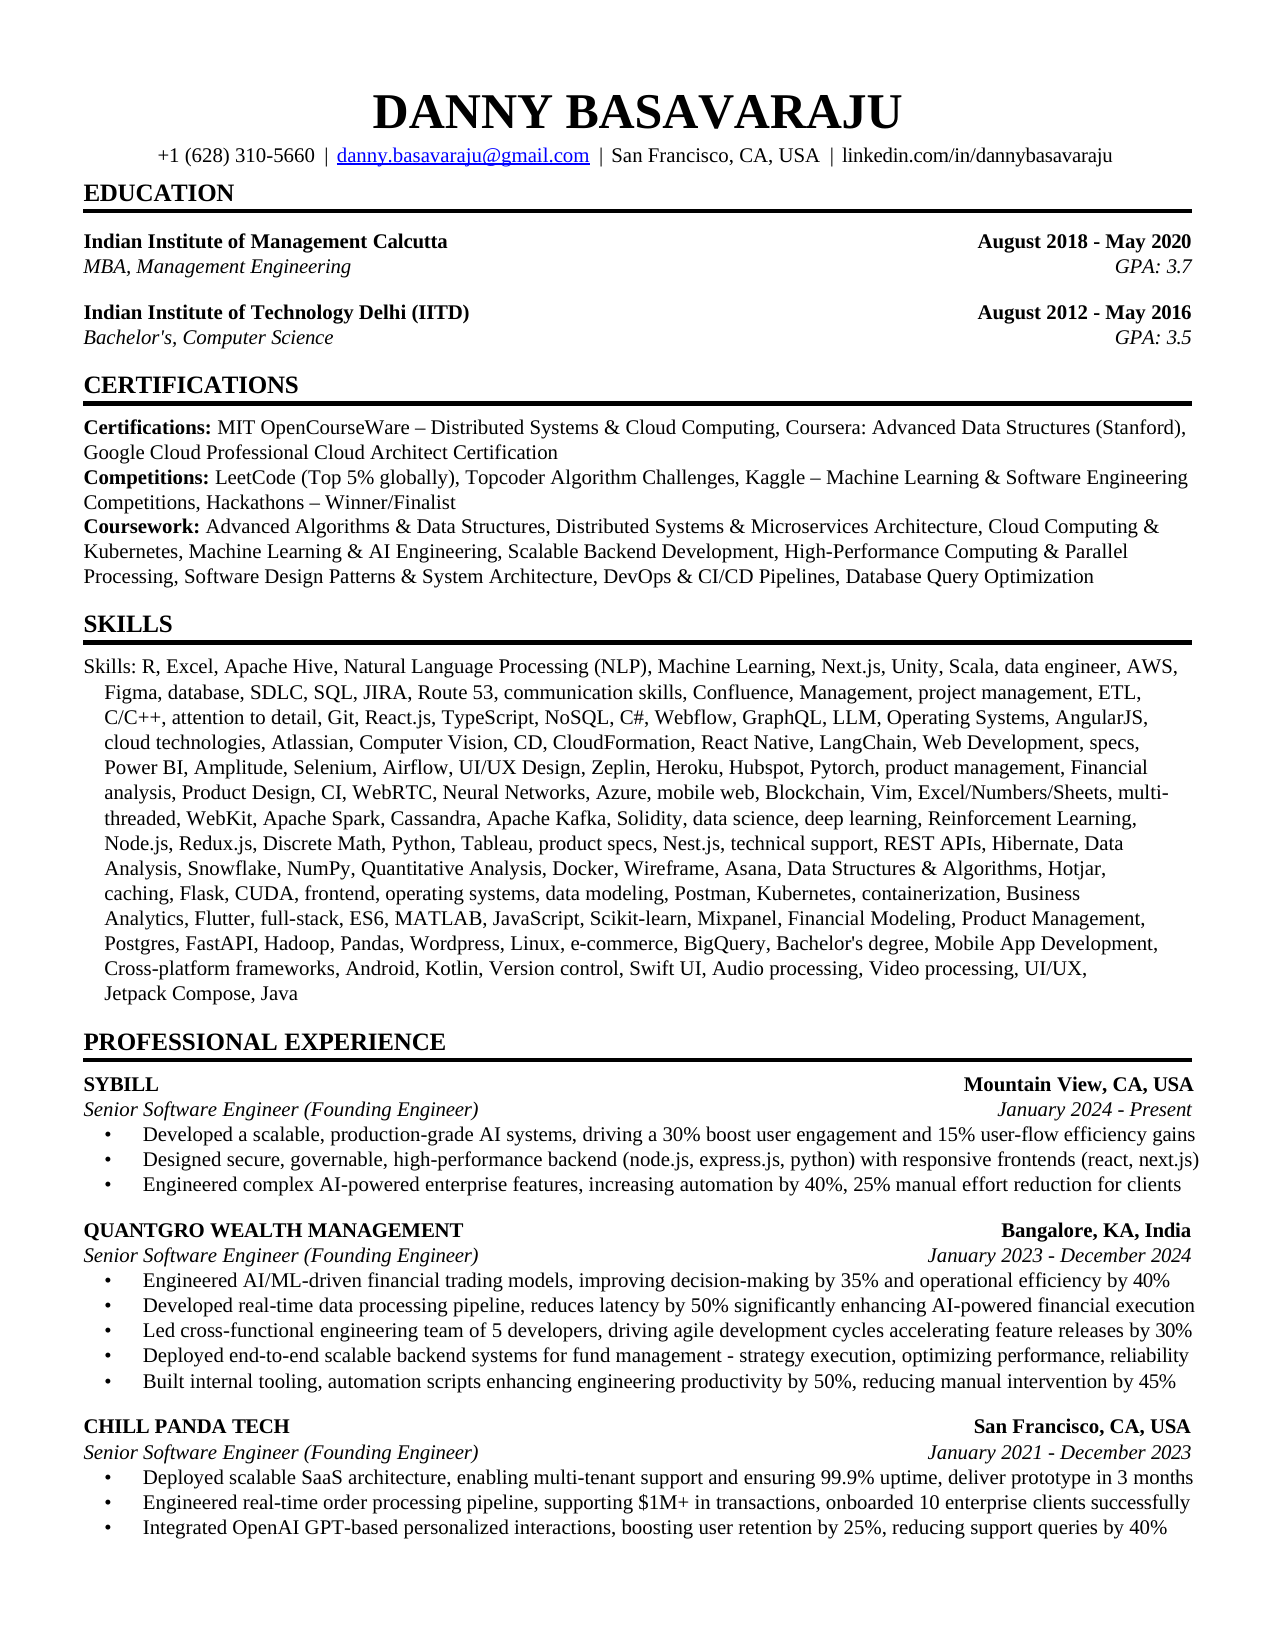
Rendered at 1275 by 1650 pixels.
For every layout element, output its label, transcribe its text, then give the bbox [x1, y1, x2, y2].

text cloud technologies, Atlassian, Computer Vision, CD, CloudFormation, React Native, LangChain, Web Development, specs, [104, 730, 1200, 754]
text threaded, WebKit, Apache Spark, Cassandra, Apache Kafka, Solidity, data science, deep learning, Reinforcement Learning, [104, 805, 1200, 829]
text Figma, database, SDLC, SQL, JIRA, Route 53, communication skills, Confluence, Management, project management, ETL, [104, 680, 1200, 704]
subtitle Indian Institute of Management Calcutta August 2018 - May 2020 [75, 229, 1200, 253]
list Designed secure, governable, high-performance backend (node.js, express.js, python) with responsive frontends (react, next.js) [104, 1147, 1200, 1171]
text Analysis, Snowflake, NumPy, Quantitative Analysis, Docker, Wireframe, Asana, Data Structures & Algorithms, Hotjar, [104, 856, 1200, 880]
list Developed real-time data processing pipeline, reduces latency by 50% significantly enhancing AI-powered financial execution [104, 1293, 1200, 1317]
text Postgres, FastAPI, Hadoop, Pandas, Wordpress, Linux, e-commerce, BigQuery, Bachelor's degree, Mobile App Development, [104, 931, 1200, 955]
text Node.js, Redux.js, Discrete Math, Python, Tableau, product specs, Nest.js, technical support, REST APIs, Hibernate, Data [104, 831, 1200, 854]
subtitle CHILL PANDA TECH San Francisco, CA, USA [83, 1414, 1200, 1438]
text Power BI, Amplitude, Selenium, Airflow, UI/UX Design, Zeplin, Heroku, Hubspot, Pytorch, product management, Financial [104, 755, 1200, 779]
list Built internal tooling, automation scripts enhancing engineering productivity by 50%, reducing manual intervention by 45% [104, 1368, 1200, 1393]
subtitle QUANTGRO WEALTH MANAGEMENT Bangalore, KA, India [83, 1218, 1200, 1242]
list Developed a scalable, production-grade AI systems, driving a 30% boost user engagement and 15% user-flow efficiency gains [104, 1122, 1200, 1146]
list Engineered real-time order processing pipeline, supporting $1M+ in transactions, onboarded 10 enterprise clients successfully [104, 1490, 1200, 1514]
list Engineered complex AI-powered enterprise features, increasing automation by 40%, 25% manual effort reduction for clients [104, 1172, 1200, 1196]
text Analytics, Flutter, full-stack, ES6, MATLAB, JavaScript, Scikit-learn, Mixpanel, Financial Modeling, Product Management, [104, 906, 1200, 930]
text Senior Software Engineer (Founding Engineer) January 2021 - December 2023 [83, 1439, 1200, 1464]
text Bachelor's, Computer Science GPA: 3.5 [75, 325, 1200, 349]
text MBA, Management Engineering GPA: 3.7 [75, 254, 1200, 278]
text Senior Software Engineer (Founding Engineer) January 2024 - Present [83, 1097, 1200, 1121]
text +1 (628) 310-5660 | danny.basavaraju@gmail.com | San Francisco, CA, USA | linkedin.com/in/dannybasavaraju [75, 143, 1195, 167]
subtitle EDUCATION [83, 178, 1200, 207]
list Led cross-functional engineering team of 5 developers, driving agile development cycles accelerating feature releases by 30% [104, 1318, 1200, 1342]
subtitle SYBILL Mountain View, CA, USA [83, 1072, 1200, 1096]
subtitle SKILLS [83, 609, 1200, 638]
text analysis, Product Design, CI, WebRTC, Neural Networks, Azure, mobile web, Blockchain, Vim, Excel/Numbers/Sheets, multi- [104, 780, 1200, 804]
list Deployed end-to-end scalable backend systems for fund management - strategy execution, optimizing performance, reliability [104, 1343, 1200, 1367]
subtitle Indian Institute of Technology Delhi (IITD) August 2012 - May 2016 [75, 300, 1200, 324]
text Competitions: LeetCode (Top 5% globally), Topcoder Algorithm Challenges, Kaggle – Machine Learning & Software Engineering Competitions, Hackathons – Winner/Finalist [83, 465, 1200, 514]
text Cross-platform frameworks, Android, Kotlin, Version control, Swift UI, Audio processing, Video processing, UI/UX, [104, 956, 1200, 980]
text Certifications: MIT OpenCourseWare – Distributed Systems & Cloud Computing, Coursera: Advanced Data Structures (Stanford), Google Cloud Professional Cloud Architect Certification [83, 415, 1200, 464]
text Jetpack Compose, Java [104, 981, 1200, 1005]
text Coursework: Advanced Algorithms & Data Structures, Distributed Systems & Microservices Architecture, Cloud Computing & Kubernetes, Machine Learning & AI Engineering, Scalable Backend Development, High-Performance Computing & Parallel Processing, Software Design Patterns & System Architecture, DevOps & CI/CD Pipelines, Database Query Optimization [83, 514, 1197, 588]
list Engineered AI/ML-driven financial trading models, improving decision-making by 35% and operational efficiency by 40% [104, 1268, 1200, 1292]
list Integrated OpenAI GPT-based personalized interactions, boosting user retention by 25%, reducing support queries by 40% [104, 1515, 1200, 1539]
title DANNY BASAVARAJU [80, 82, 1195, 139]
text caching, Flask, CUDA, frontend, operating systems, data modeling, Postman, Kubernetes, containerization, Business [104, 881, 1200, 905]
text C/C++, attention to detail, Git, React.js, TypeScript, NoSQL, C#, Webflow, GraphQL, LLM, Operating Systems, AngularJS, [104, 705, 1200, 729]
list Deployed scalable SaaS architecture, enabling multi-tenant support and ensuring 99.9% uptime, deliver prototype in 3 months [104, 1465, 1200, 1489]
text Senior Software Engineer (Founding Engineer) January 2023 - December 2024 [83, 1243, 1200, 1267]
subtitle CERTIFICATIONS [83, 371, 1200, 399]
text Skills: R, Excel, Apache Hive, Natural Language Processing (NLP), Machine Learning, Next.js, Unity, Scala, data engineer, AWS, [83, 654, 1200, 678]
subtitle PROFESSIONAL EXPERIENCE [83, 1027, 1200, 1056]
